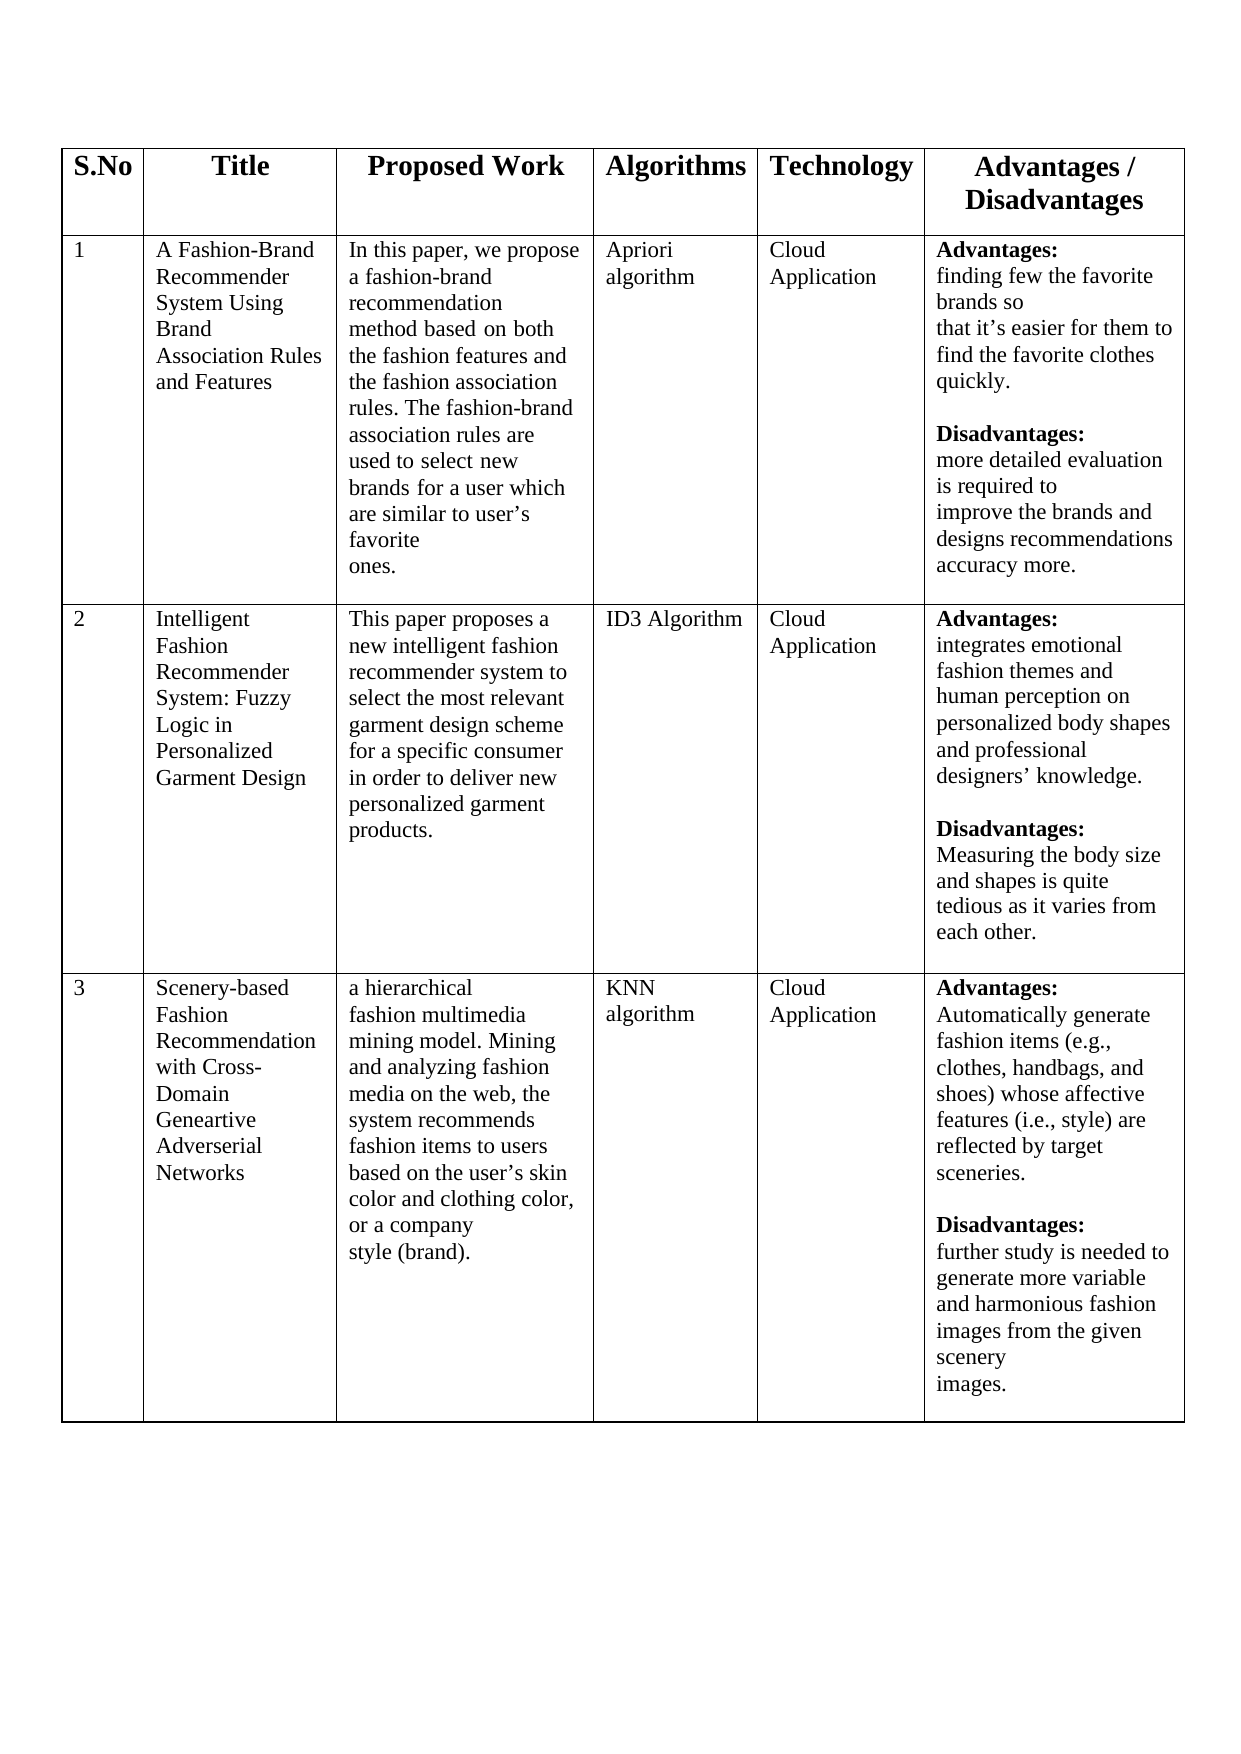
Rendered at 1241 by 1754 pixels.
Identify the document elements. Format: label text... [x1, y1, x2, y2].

table_cell Advantages: finding few the favorite brands so that it’s easier for them to find the favorite clothes quickly. Disadvantages: more detailed evaluation is required to improve the brands and designs recommendations accuracy more. [925, 236, 1184, 604]
table_header Algorithms [594, 149, 757, 235]
table_cell In this paper, we propose a fashion-brand recommendation method based on both the fashion features and the fashion association rules. The fashion-brand association rules are used to select new brands for a user which are similar to user’s favorite ones. [337, 236, 593, 604]
table_cell Intelligent Fashion Recommender System: Fuzzy Logic in Personalized Garment Design [144, 605, 336, 973]
table_cell Cloud Application [758, 974, 924, 1421]
table_cell a hierarchical fashion multimedia mining model. Mining and analyzing fashion media on the web, the system recommends fashion items to users based on the user’s skin color and clothing color, or a company style (brand). [337, 974, 593, 1421]
table_cell 1 [63, 236, 143, 604]
table_header Advantages / Disadvantages [925, 149, 1184, 235]
table_cell Advantages: Automatically generate fashion items (e.g., clothes, handbags, and shoes) whose affective features (i.e., style) are reflected by target sceneries. Disadvantages: further study is needed to generate more variable and harmonious fashion images from the given scenery images. [925, 974, 1184, 1421]
table_header Title [144, 149, 336, 235]
table_cell Scenery-based Fashion Recommendation with Cross- Domain Geneartive Adverserial Networks [144, 974, 336, 1421]
table_cell A Fashion-Brand Recommender System Using Brand Association Rules and Features [144, 236, 336, 604]
table_cell KNN algorithm [594, 974, 757, 1421]
table_header S.No [63, 149, 143, 235]
table_cell This paper proposes a new intelligent fashion recommender system to select the most relevant garment design scheme for a specific consumer in order to deliver new personalized garment products. [337, 605, 593, 973]
table_cell Cloud Application [758, 605, 924, 973]
table_cell 3 [63, 974, 143, 1421]
table_cell 2 [63, 605, 143, 973]
table_cell Apriori algorithm [594, 236, 757, 604]
table_cell Cloud Application [758, 236, 924, 604]
table_header Proposed Work [337, 149, 593, 235]
table_cell Advantages: integrates emotional fashion themes and human perception on personalized body shapes and professional designers’ knowledge. Disadvantages: Measuring the body size and shapes is quite tedious as it varies from each other. [925, 605, 1184, 973]
table_header Technology [758, 149, 924, 235]
table_cell ID3 Algorithm [594, 605, 757, 973]
